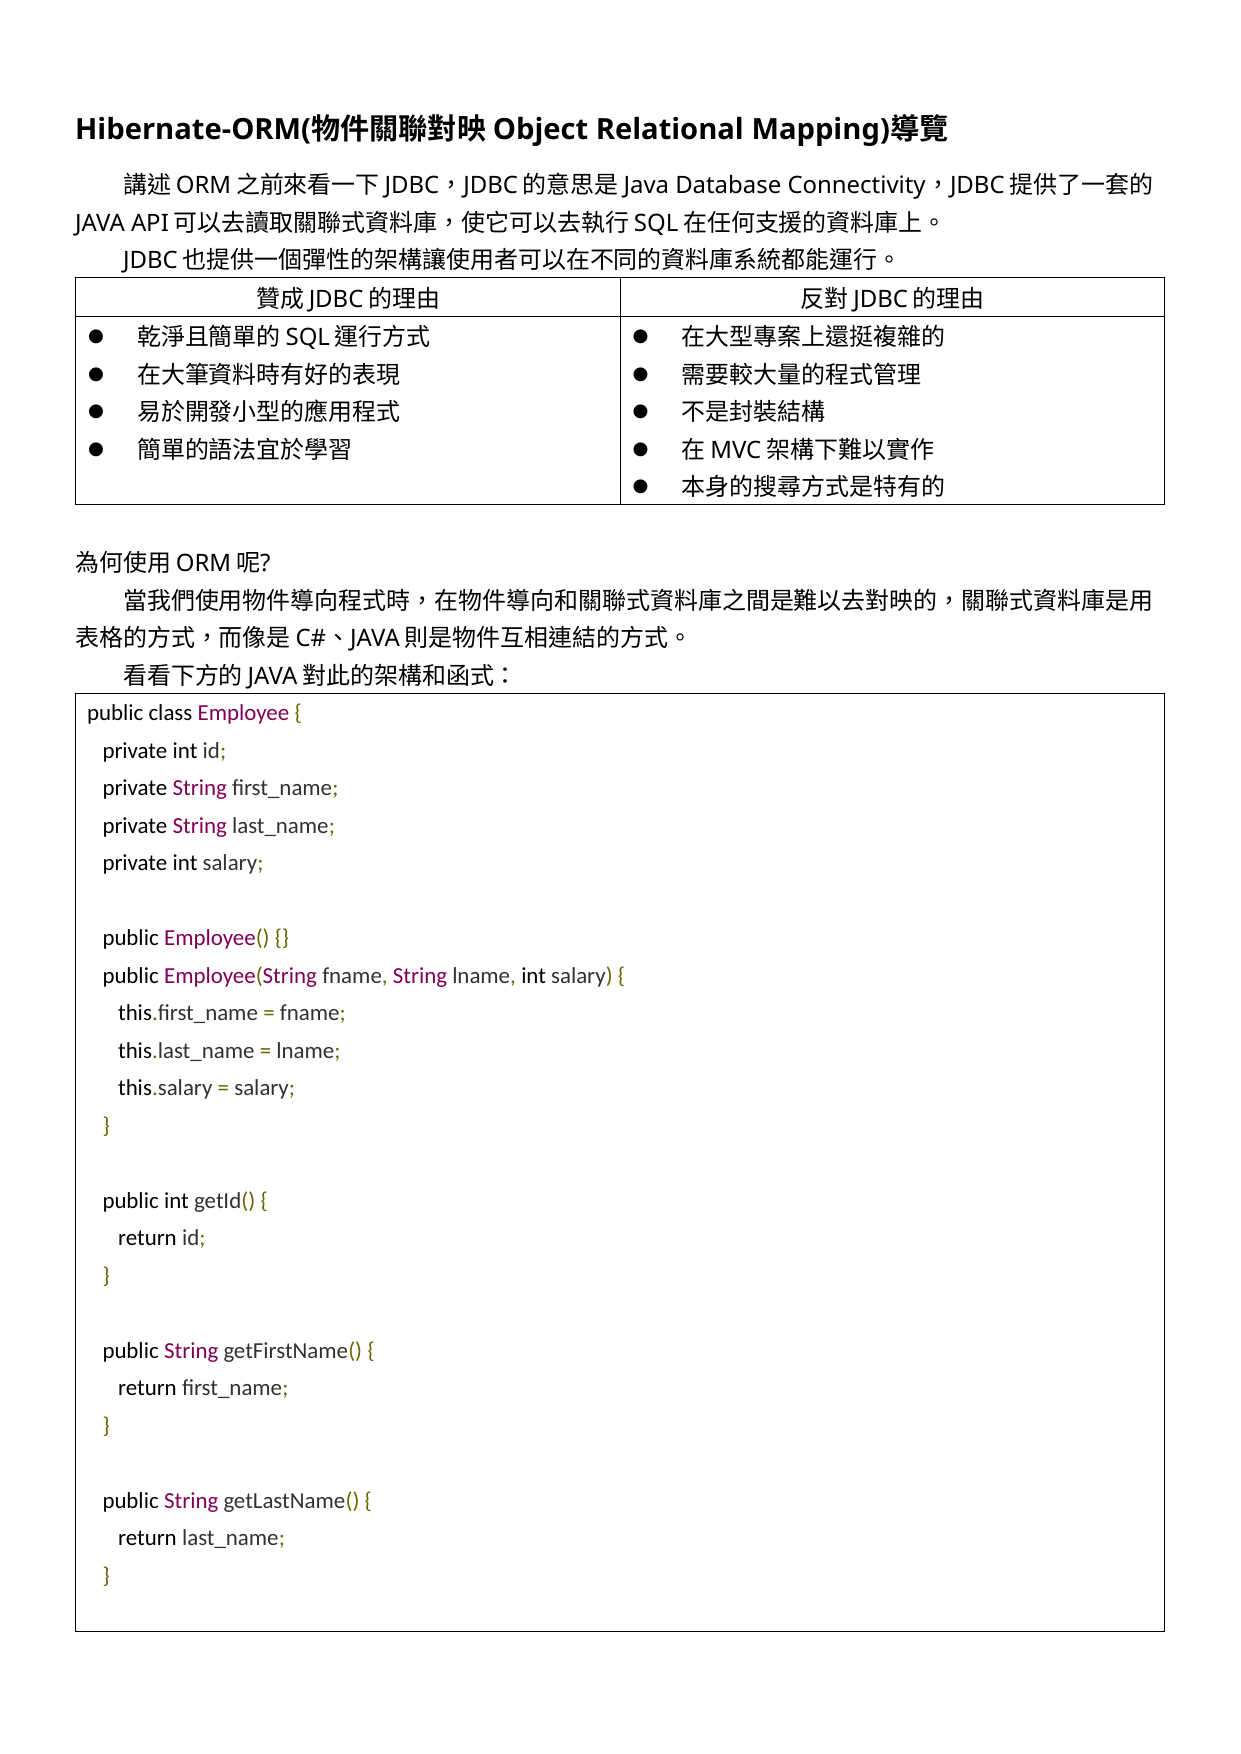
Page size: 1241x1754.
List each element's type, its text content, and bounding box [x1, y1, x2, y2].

text Hibernate-ORM(物件關聯對映 Object Relational Mapping)導覽 [75, 89, 1165, 164]
text 為何使用ORM呢? [75, 543, 1165, 580]
text JDBC也提供一個彈性的架構讓使用者可以在不同的資料庫系統都能運行。 [75, 239, 1165, 277]
table_cell 在大型專案上還挺複雜的 需要較大量的程式管理 不是封裝結構 在MVC架構下難以實作 本身的搜尋方式是特有的 [621, 317, 1164, 504]
table_cell 乾淨且簡單的SQL運行方式 在大筆資料時有好的表現 易於開發小型的應用程式 簡單的語法宜於學習 [76, 317, 620, 504]
table_header 贊成JDBC的理由 [76, 278, 620, 316]
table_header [76, 694, 1164, 1631]
text 講述ORM之前來看一下JDBC，JDBC的意思是Java Database Connectivity，JDBC提供了一套的JAVA API可以去讀取關聯式資料庫，使它可以去執行SQL在任何支援的資料庫上。 [75, 164, 1165, 239]
text 當我們使用物件導向程式時，在物件導向和關聯式資料庫之間是難以去對映的，關聯式資料庫是用表格的方式，而像是C#、JAVA則是物件互相連結的方式。 [75, 580, 1165, 655]
table_header 反對JDBC的理由 [621, 278, 1164, 316]
text 看看下方的JAVA對此的架構和函式： [75, 655, 1165, 693]
